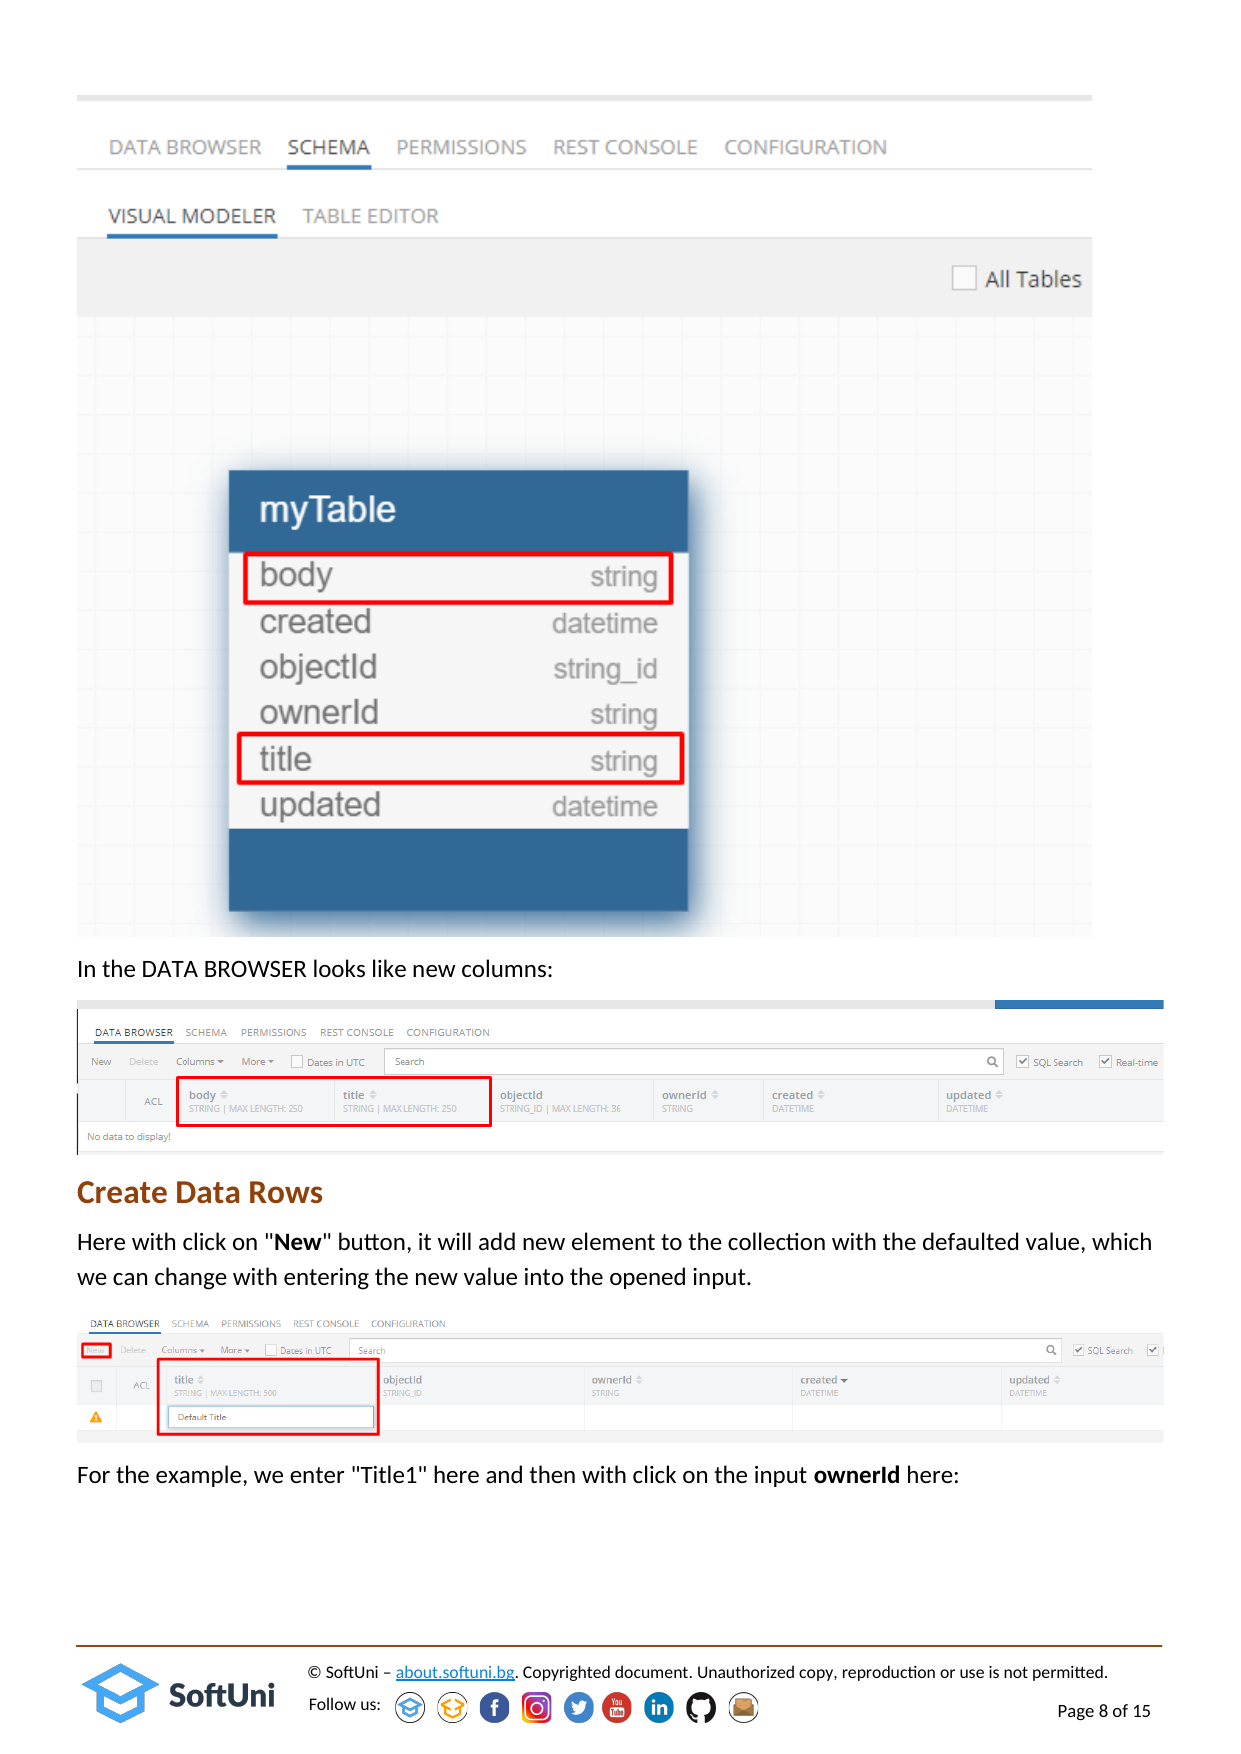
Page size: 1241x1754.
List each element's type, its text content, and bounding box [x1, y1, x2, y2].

picture [658, 1705, 667, 1714]
text For the example, we enter "Title1" here and then with click on the input ownerId here: [77, 1459, 1163, 1490]
picture [665, 1692, 674, 1701]
picture [76, 1308, 1164, 1443]
picture [75, 1658, 281, 1729]
picture [76, 95, 1093, 937]
picture [686, 1692, 716, 1723]
picture [644, 1714, 653, 1723]
picture [602, 1692, 632, 1723]
text Here with click on "New" button, it will add new element to the collection with the defaulted value, which we can change with entering the new value into the opened input. [77, 1226, 1163, 1292]
picture [395, 1692, 425, 1723]
picture [728, 1692, 759, 1723]
picture [437, 1692, 468, 1723]
picture [665, 1714, 674, 1723]
picture [522, 1692, 552, 1723]
text In the DATA BROWSER looks like new columns: [77, 953, 1163, 983]
subtitle Create Data Rows [77, 1171, 1163, 1212]
picture [644, 1692, 653, 1701]
picture [479, 1692, 510, 1723]
picture [564, 1692, 594, 1723]
picture [76, 1000, 1164, 1155]
